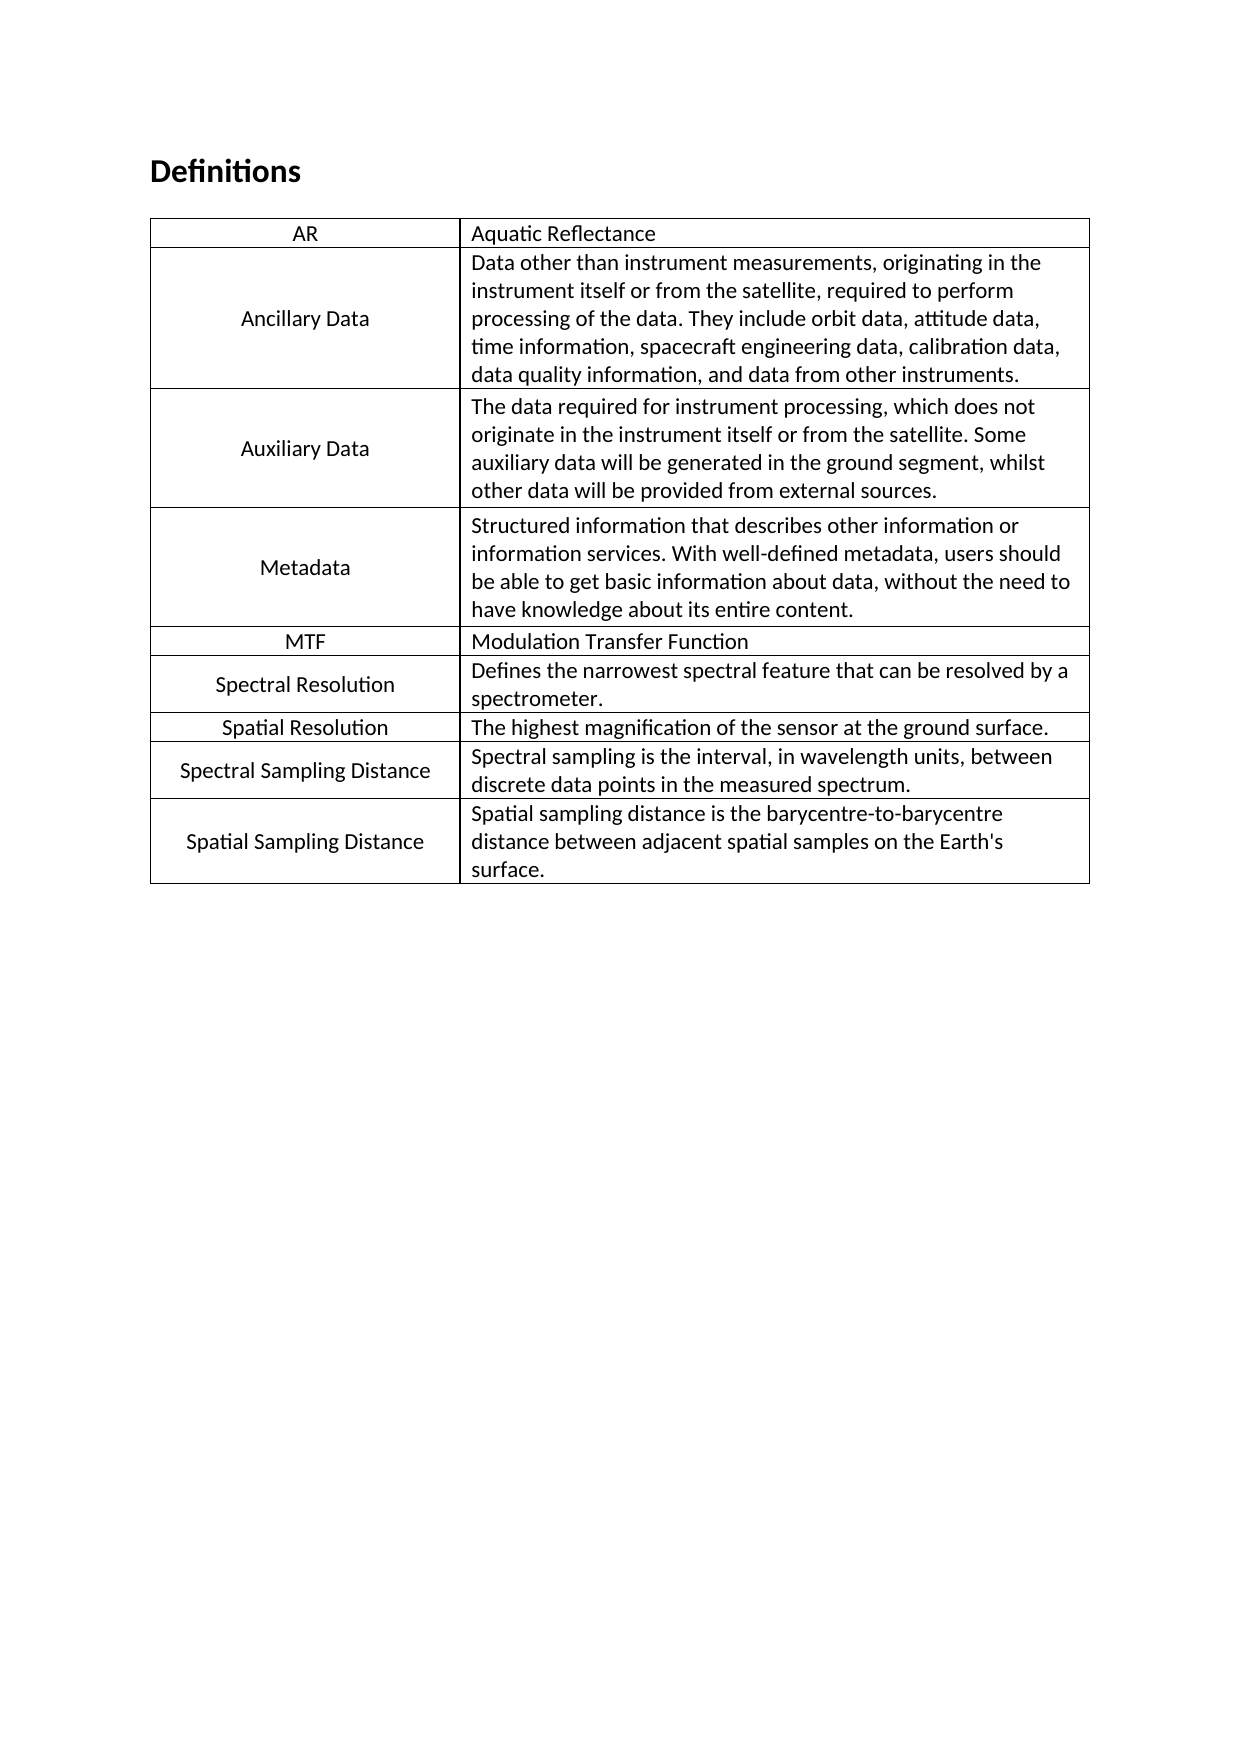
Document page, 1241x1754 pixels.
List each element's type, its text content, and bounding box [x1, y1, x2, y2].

table_cell Spatial Sampling Distance [151, 799, 459, 883]
table_cell Spatial sampling distance is the barycentre-to-barycentre distance between adjacent spatial samples on the Earth's surface. [461, 799, 1089, 883]
subtitle Definitions [150, 150, 1090, 191]
table_cell Spectral Sampling Distance [151, 742, 459, 798]
table_cell Data other than instrument measurements, originating in the instrument itself or from the satellite, required to perform processing of the data. They include orbit data, attitude data, time information, spacecraft engineering data, calibration data, data quality information, and data from other instruments. [461, 248, 1089, 388]
table_cell Modulation Transfer Function [461, 627, 1089, 655]
table_header Aquatic Reflectance [461, 219, 1089, 247]
table_cell Spatial Resolution [151, 713, 459, 741]
table_cell Metadata [151, 508, 459, 626]
table_cell Spectral Resolution [151, 656, 459, 712]
table_cell The data required for instrument processing, which does not originate in the instrument itself or from the satellite. Some auxiliary data will be generated in the ground segment, whilst other data will be provided from external sources. [461, 389, 1089, 507]
table_cell Auxiliary Data [151, 389, 459, 507]
table_cell MTF [151, 627, 459, 655]
table_cell Ancillary Data [151, 248, 459, 388]
table_cell Structured information that describes other information or information services. With well-defined metadata, users should be able to get basic information about data, without the need to have knowledge about its entire content. [461, 508, 1089, 626]
table_cell Defines the narrowest spectral feature that can be resolved by a spectrometer. [461, 656, 1089, 712]
table_header AR [151, 219, 459, 247]
table_cell Spectral sampling is the interval, in wavelength units, between discrete data points in the measured spectrum. [461, 742, 1089, 798]
table_cell The highest magnification of the sensor at the ground surface. [461, 713, 1089, 741]
